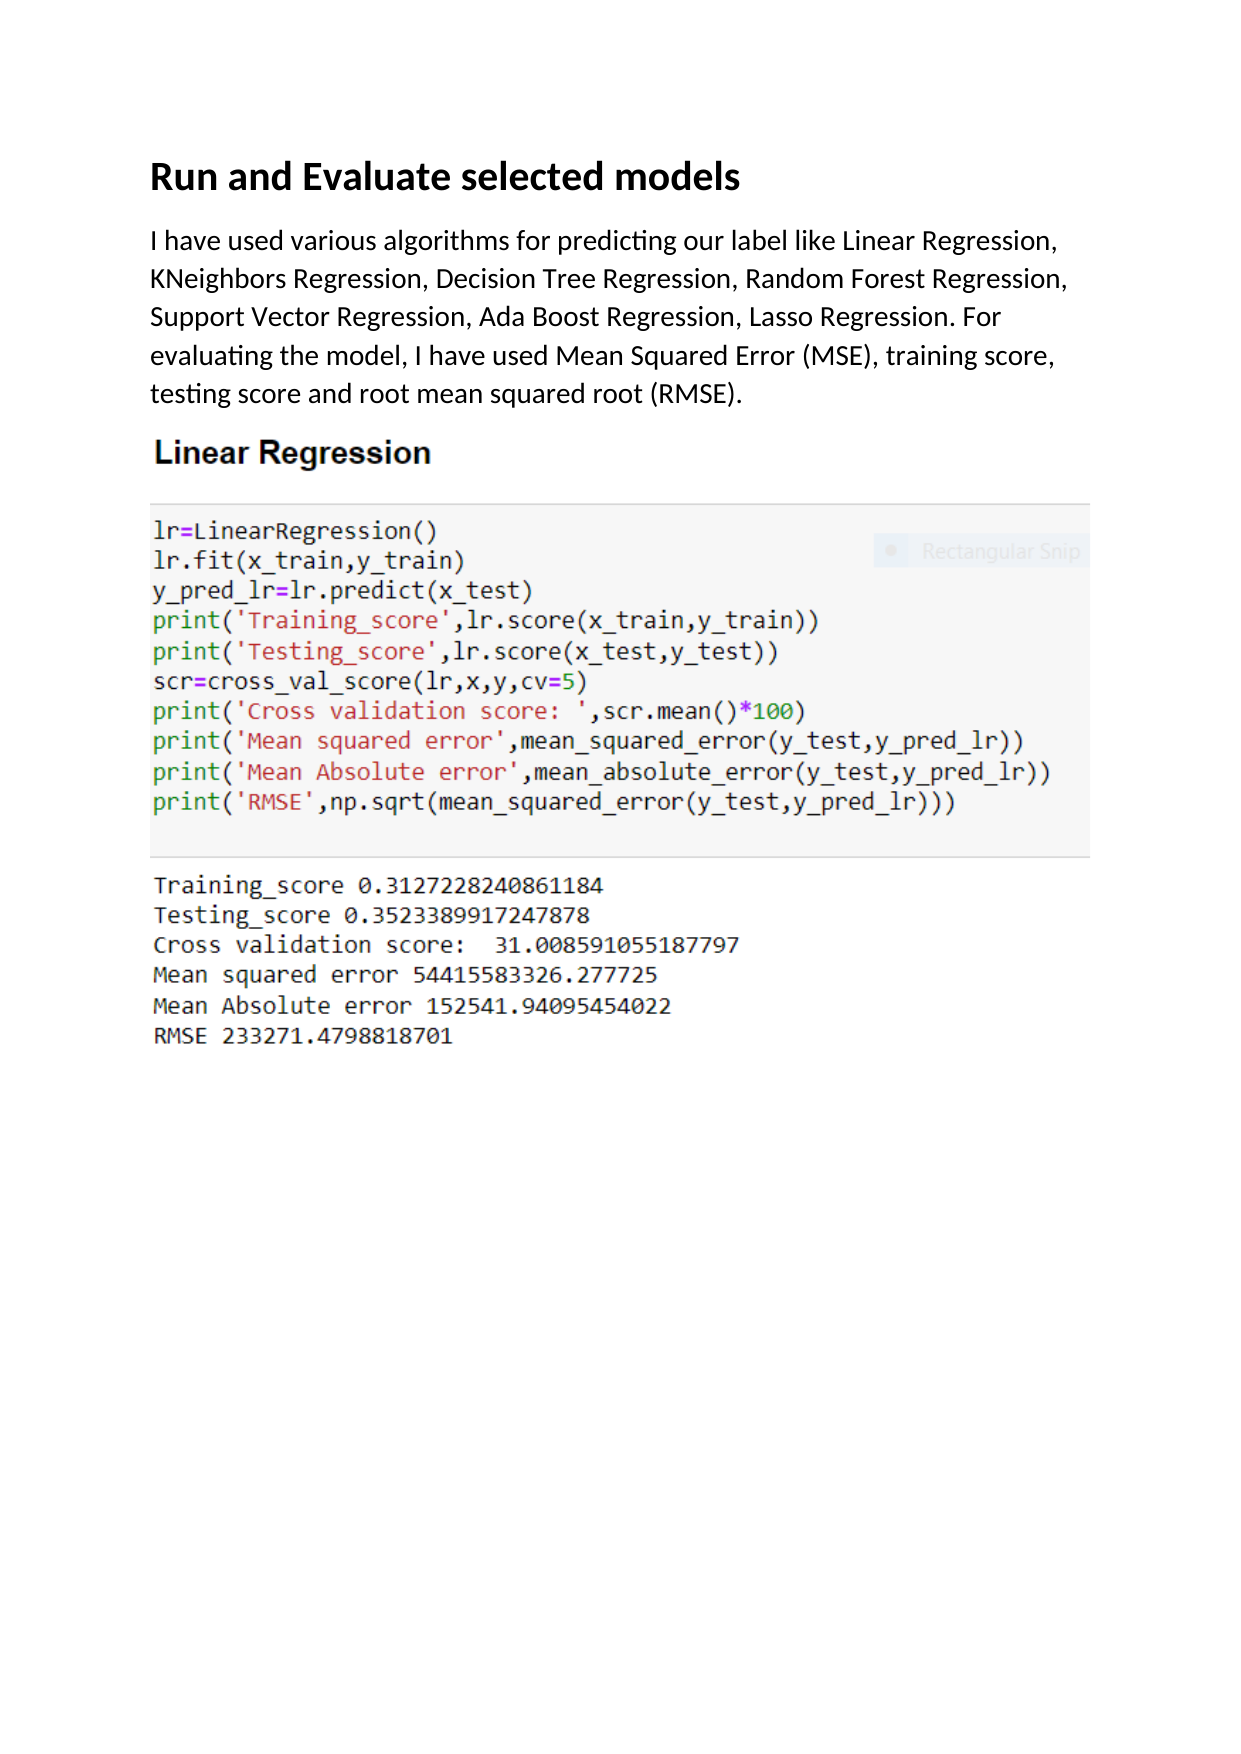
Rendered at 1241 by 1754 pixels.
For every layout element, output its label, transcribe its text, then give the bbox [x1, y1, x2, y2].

picture [150, 430, 1091, 1048]
text I have used various algorithms for predicting our label like Linear Regression, KNeighbors Regression, Decision Tree Regression, Random Forest Regression, Support Vector Regression, Ada Boost Regression, Lasso Regression. For evaluating the model, I have used Mean Squared Error (MSE), training score, testing score and root mean squared root (RMSE). [150, 222, 1090, 411]
text Run and Evaluate selected models [150, 150, 1090, 201]
